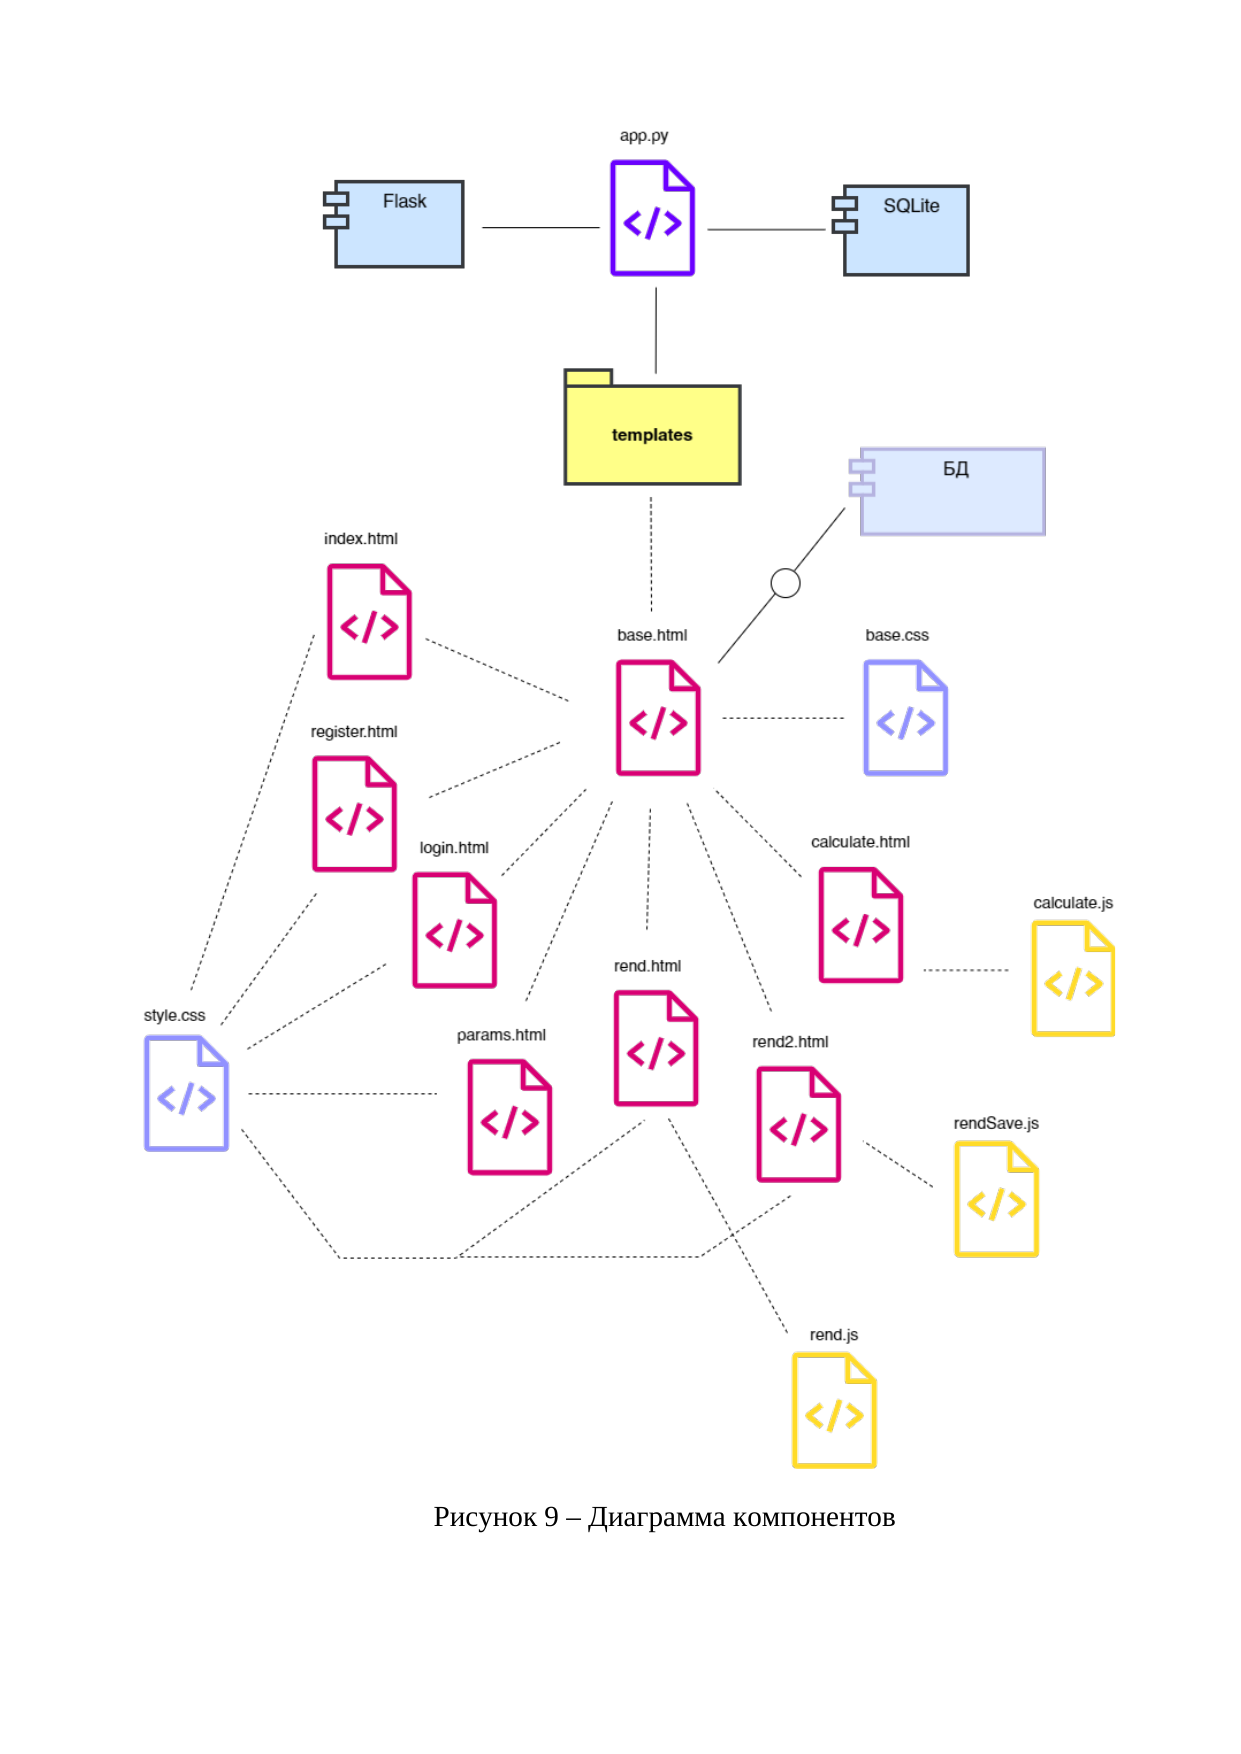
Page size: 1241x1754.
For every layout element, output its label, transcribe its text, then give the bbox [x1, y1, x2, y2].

text Рисунок 9 – Диаграмма компонентов [177, 1499, 1152, 1532]
picture [140, 118, 1116, 1469]
